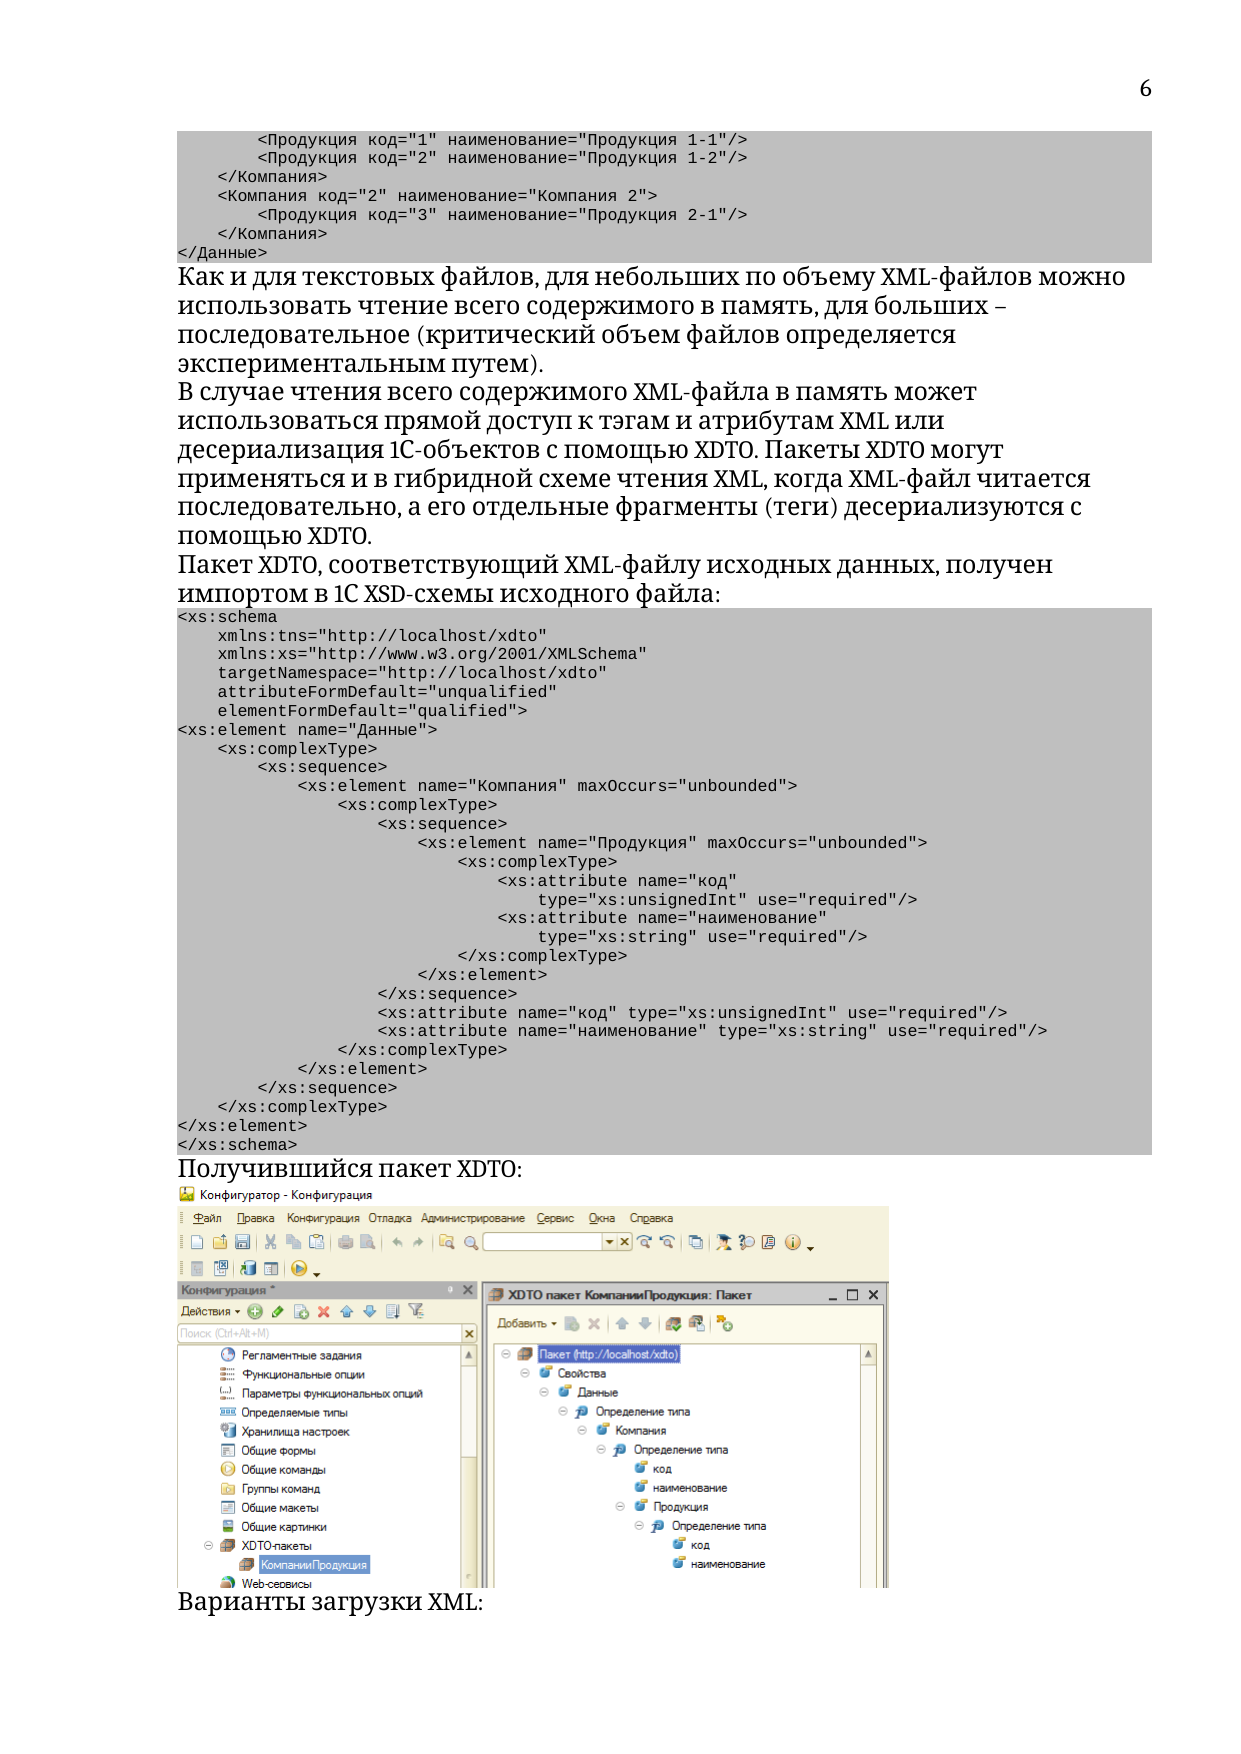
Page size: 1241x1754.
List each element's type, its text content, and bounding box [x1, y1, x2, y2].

text </xs:sequence> [177, 985, 1152, 1004]
text <xs:sequence> [177, 759, 1152, 778]
text <xs:attribute name="наименование" type="xs:string" use="required"/> [177, 1023, 1152, 1042]
text <xs:complexType> [177, 853, 1152, 872]
text type="xs:unsignedInt" use="required"/> [177, 891, 1152, 910]
text xmlns:xs="http://www.w3.org/2001/XMLSchema" [177, 646, 1152, 665]
text Получившийся пакет XDTO: [177, 1155, 1152, 1184]
text <xs:element name="Продукция" maxOccurs="unbounded"> [177, 834, 1152, 853]
text </xs:complexType> [177, 948, 1152, 966]
text Как и для текстовых файлов, для небольших по объему XML-файлов можно использовать чтение всего содержимого в память, для больших – последовательное (критический объем файлов определяется экспериментальным путем). [177, 263, 1152, 378]
text <xs:attribute name="код" type="xs:unsignedInt" use="required"/> [177, 1004, 1152, 1023]
text targetNamespace="http://localhost/xdto" [177, 665, 1152, 684]
text </xs:complexType> [177, 1042, 1152, 1061]
text </Данные> [177, 244, 1152, 263]
text <Продукция код="1" наименование="Продукция 1-1"/> [177, 131, 1152, 150]
text <Компания код="2" наименование="Компания 2"> [177, 188, 1152, 207]
text elementFormDefault="qualified"> [177, 702, 1152, 721]
text xmlns:tns="http://localhost/xdto" [177, 627, 1152, 646]
text </xs:complexType> [177, 1098, 1152, 1117]
text <xs:sequence> [177, 816, 1152, 834]
text </xs:element> [177, 1117, 1152, 1136]
text <xs:schema [177, 608, 1152, 627]
text type="xs:string" use="required"/> [177, 929, 1152, 948]
text Варианты загрузки XML: [177, 1588, 1152, 1617]
text <xs:complexType> [177, 740, 1152, 759]
text В случае чтения всего содержимого XML-файла в память может использоваться прямой доступ к тэгам и атрибутам XML или десериализация 1С-объектов с помощью XDTO. Пакеты XDTO могут применяться и в гибридной схеме чтения XML, когда XML-файл читается последовательно, а его отдельные фрагменты (теги) десериализуются с помощью XDTO. [177, 378, 1152, 551]
text </xs:element> [177, 1061, 1152, 1079]
text </Компания> [177, 226, 1152, 244]
text </Компания> [177, 169, 1152, 188]
text <xs:attribute name="наименование" [177, 910, 1152, 929]
text <xs:element name="Компания" maxOccurs="unbounded"> [177, 778, 1152, 797]
text <Продукция код="2" наименование="Продукция 1-2"/> [177, 150, 1152, 169]
text attributeFormDefault="unqualified" [177, 684, 1152, 702]
text <xs:attribute name="код" [177, 872, 1152, 891]
text Пакет XDTO, соответствующий XML-файлу исходных данных, получен импортом в 1С XSD-схемы исходного файла: [177, 551, 1152, 608]
picture [177, 1183, 889, 1588]
text </xs:schema> [177, 1136, 1152, 1155]
text <xs:element name="Данные"> [177, 721, 1152, 740]
text </xs:sequence> [177, 1079, 1152, 1098]
text <xs:complexType> [177, 797, 1152, 816]
text </xs:element> [177, 966, 1152, 985]
text <Продукция код="3" наименование="Продукция 2-1"/> [177, 207, 1152, 226]
